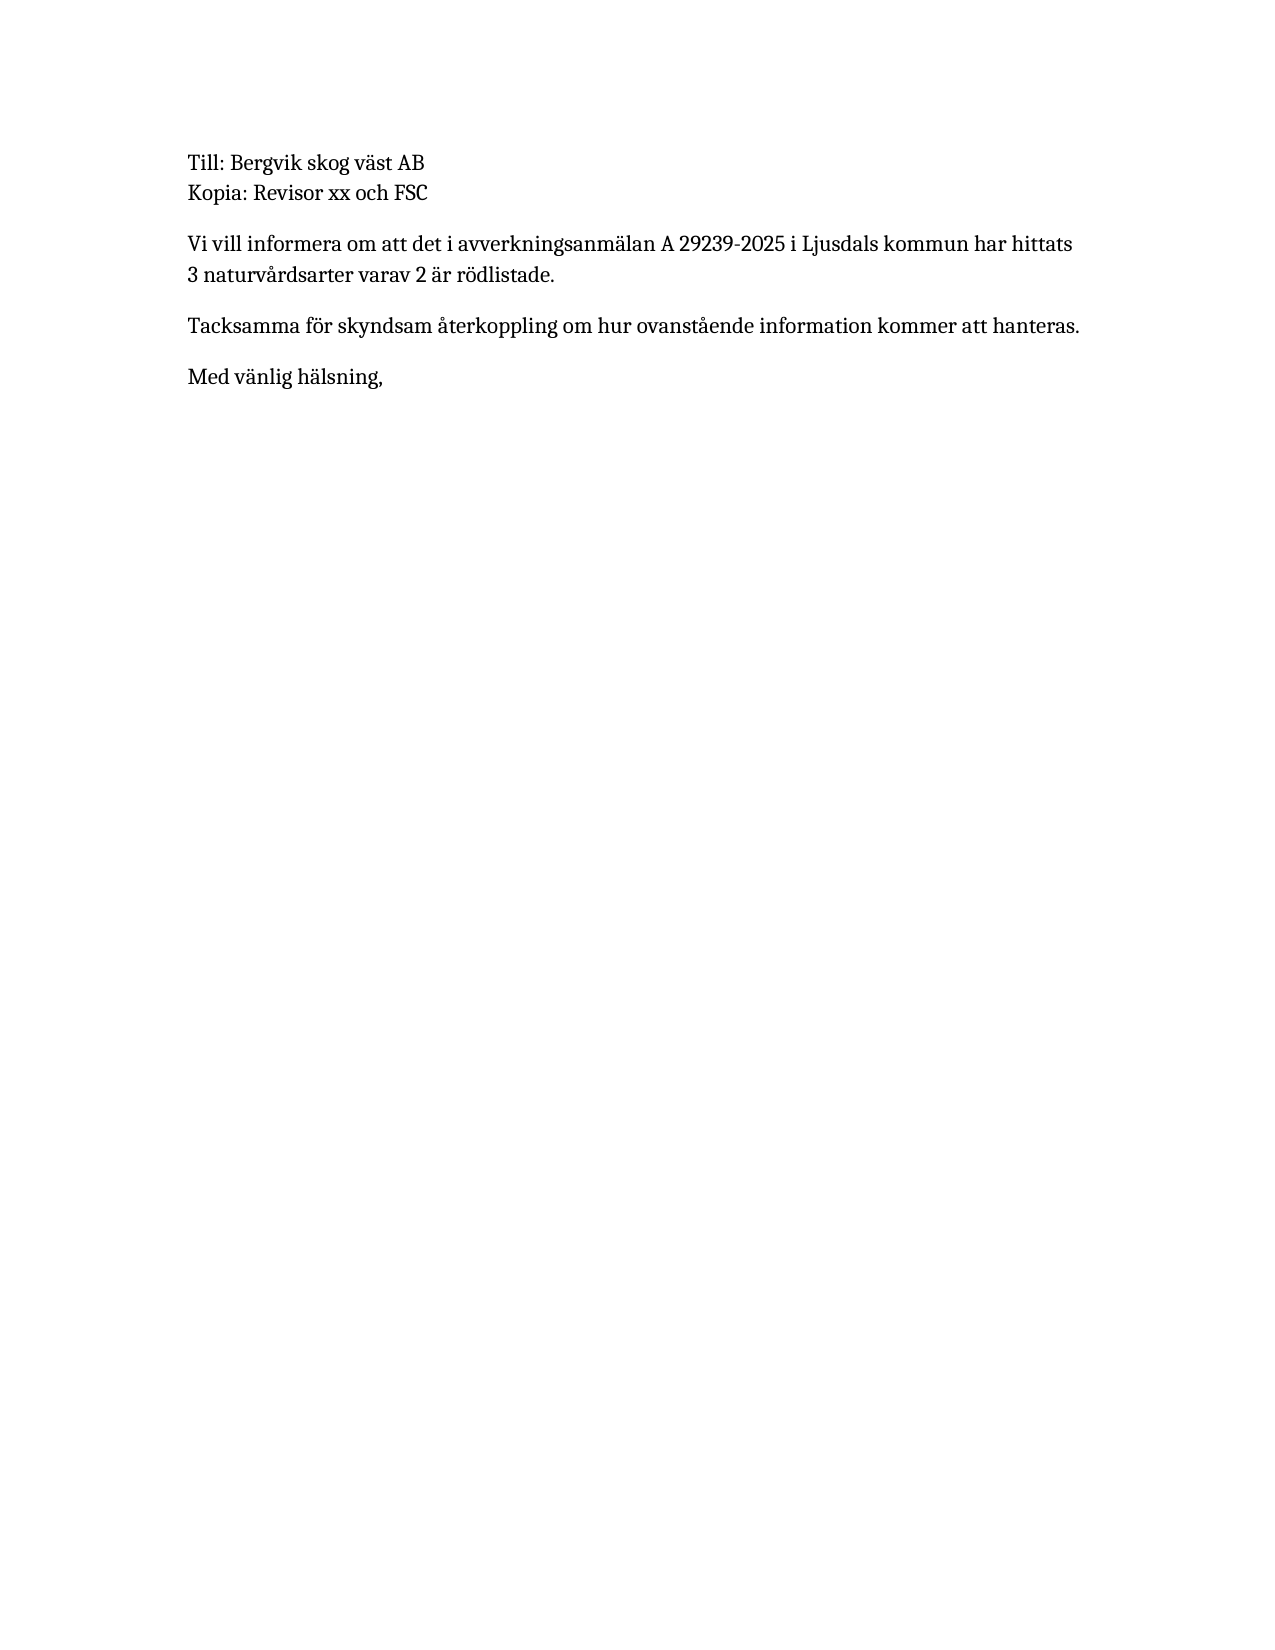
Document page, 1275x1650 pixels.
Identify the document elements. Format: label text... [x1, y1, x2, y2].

text Tacksamma för skyndsam återkoppling om hur ovanstående information kommer att hanteras. [187, 312, 1087, 339]
text Med vänlig hälsning, [187, 363, 1087, 420]
text Till: Bergvik skog väst AB Kopia: Revisor xx och FSC [187, 150, 1087, 207]
text Vi vill informera om att det i avverkningsanmälan A 29239-2025 i Ljusdals kommun har hittats 3 naturvårdsarter varav 2 är rödlistade. [187, 231, 1087, 288]
